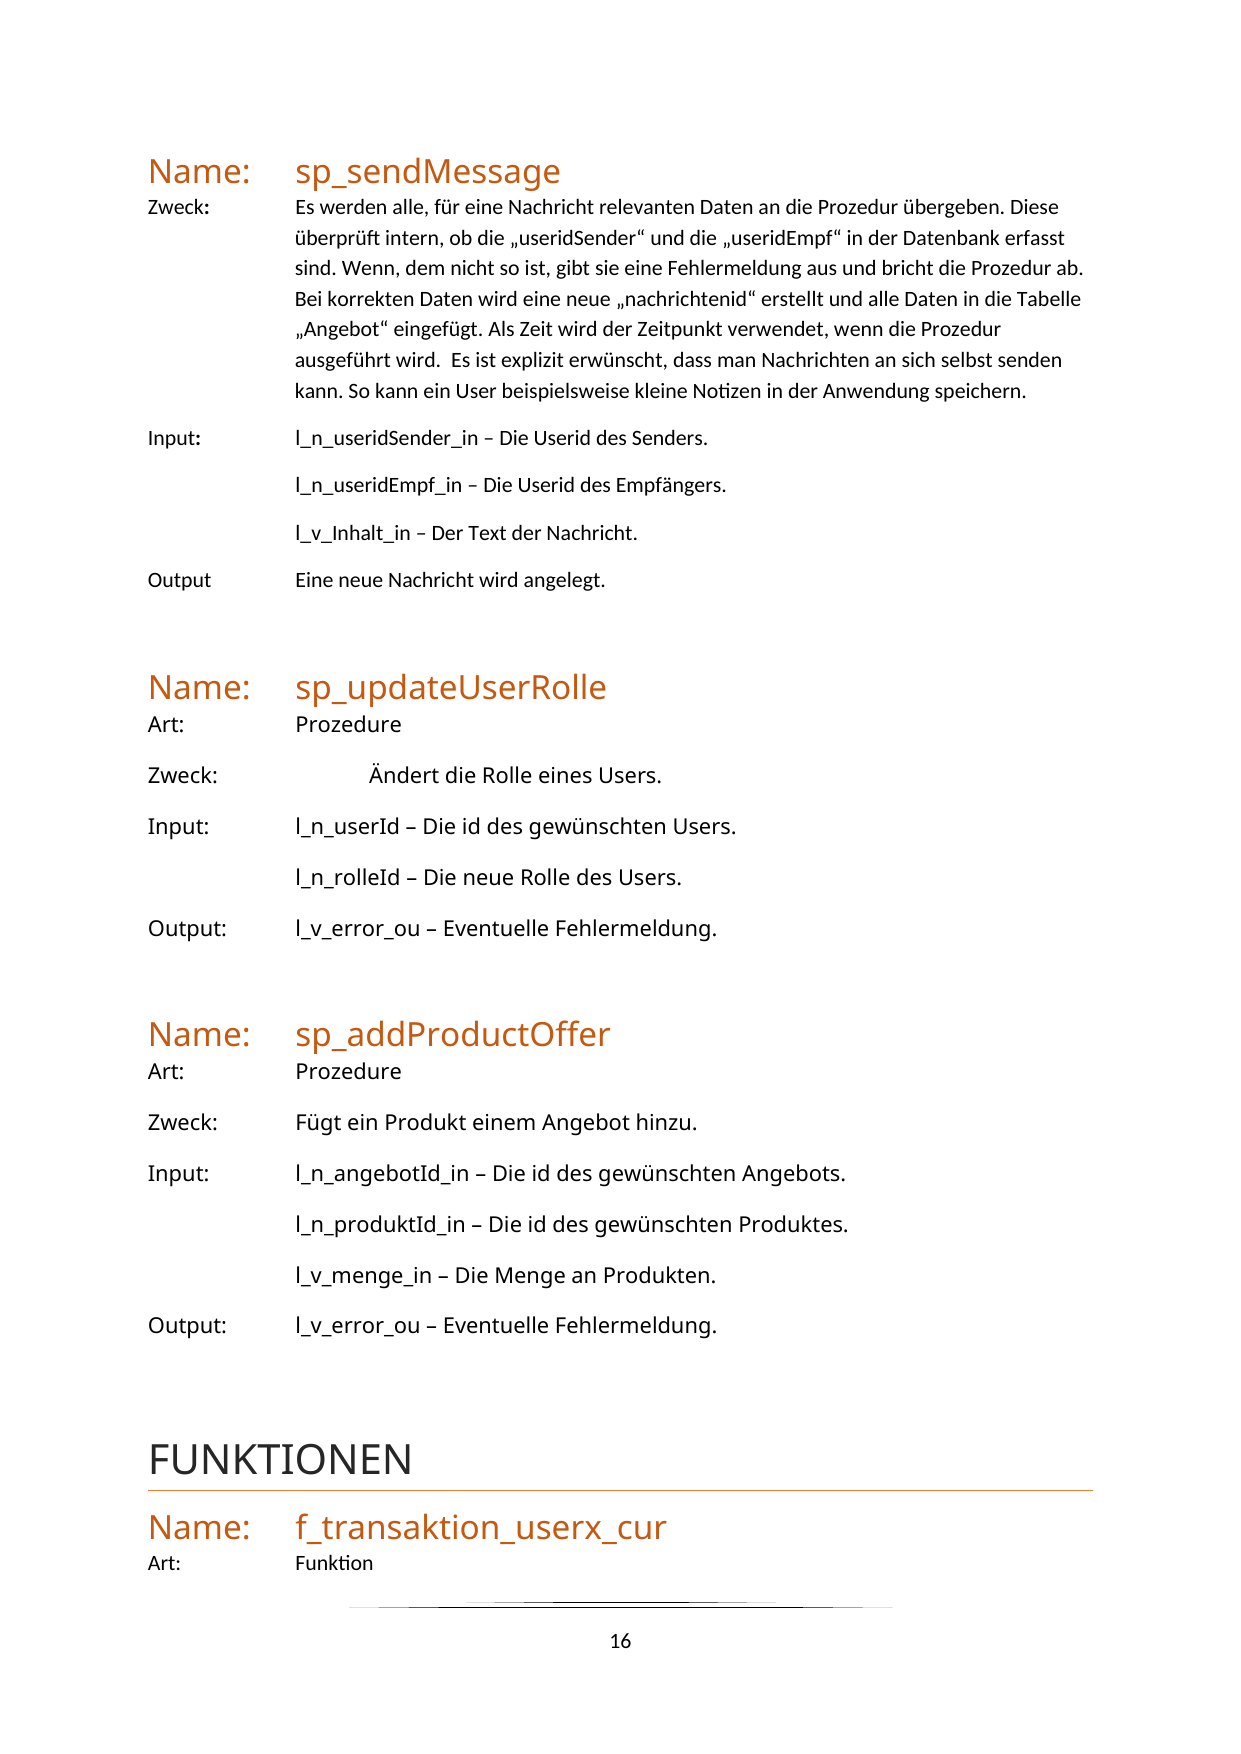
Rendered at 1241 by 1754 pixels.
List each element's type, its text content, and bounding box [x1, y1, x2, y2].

subtitle FUNKTIONEN [148, 1429, 1093, 1490]
text Input: l_n_userId – Die id des gewünschten Users. [148, 811, 1093, 841]
subtitle Name: f_transaktion_userx_cur [148, 1504, 1093, 1549]
text Zweck: Fügt ein Produkt einem Angebot hinzu. [148, 1107, 1093, 1137]
text Zweck: Es werden alle, für eine Nachricht relevanten Daten an die Prozedur übergeben. Diese überprüft intern, ob die „useridSender“ und die „useridEmpf“ in der Datenbank erfasst sind. Wenn, dem nicht so ist, gibt sie eine Fehlermeldung aus und bricht die Prozedur ab. Bei korrekten Daten wird eine neue „nachrichtenid“ erstellt und alle Daten in die Tabelle „Angebot“ eingefügt. Als Zeit wird der Zeitpunkt verwendet, wenn die Prozedur ausgeführt wird. Es ist explizit erwünscht, dass man Nachrichten an sich selbst senden kann. So kann ein User beispielsweise kleine Notizen in der Anwendung speichern. [148, 193, 1093, 403]
text l_n_produktId_in – Die id des gewünschten Produktes. [148, 1209, 1093, 1239]
text Art: Funktion [148, 1549, 1093, 1576]
text l_v_menge_in – Die Menge an Produkten. [148, 1260, 1093, 1289]
text l_n_useridEmpf_in – Die Userid des Empfängers. [221, 471, 1093, 498]
text Input: l_n_useridSender_in – Die Userid des Senders. [148, 424, 1093, 451]
text l_v_Inhalt_in – Der Text der Nachricht. [221, 519, 1093, 545]
text Output Eine neue Nachricht wird angelegt. [148, 566, 1093, 593]
text Output: l_v_error_ou – Eventuelle Fehlermeldung. [148, 913, 1093, 943]
text Input: l_n_angebotId_in – Die id des gewünschten Angebots. [148, 1158, 1093, 1188]
subtitle Name: sp_updateUserRolle [148, 664, 1093, 709]
text Art: Prozedure [148, 1056, 1093, 1086]
subtitle Name: sp_addProductOffer [148, 1011, 1093, 1056]
text l_n_rolleId – Die neue Rolle des Users. [148, 862, 1093, 892]
text Zweck: Ändert die Rolle eines Users. [148, 760, 1093, 790]
text Art: Prozedure [148, 709, 1093, 739]
text Output: l_v_error_ou – Eventuelle Fehlermeldung. [148, 1311, 1093, 1340]
subtitle Name: sp_sendMessage [148, 148, 1093, 193]
